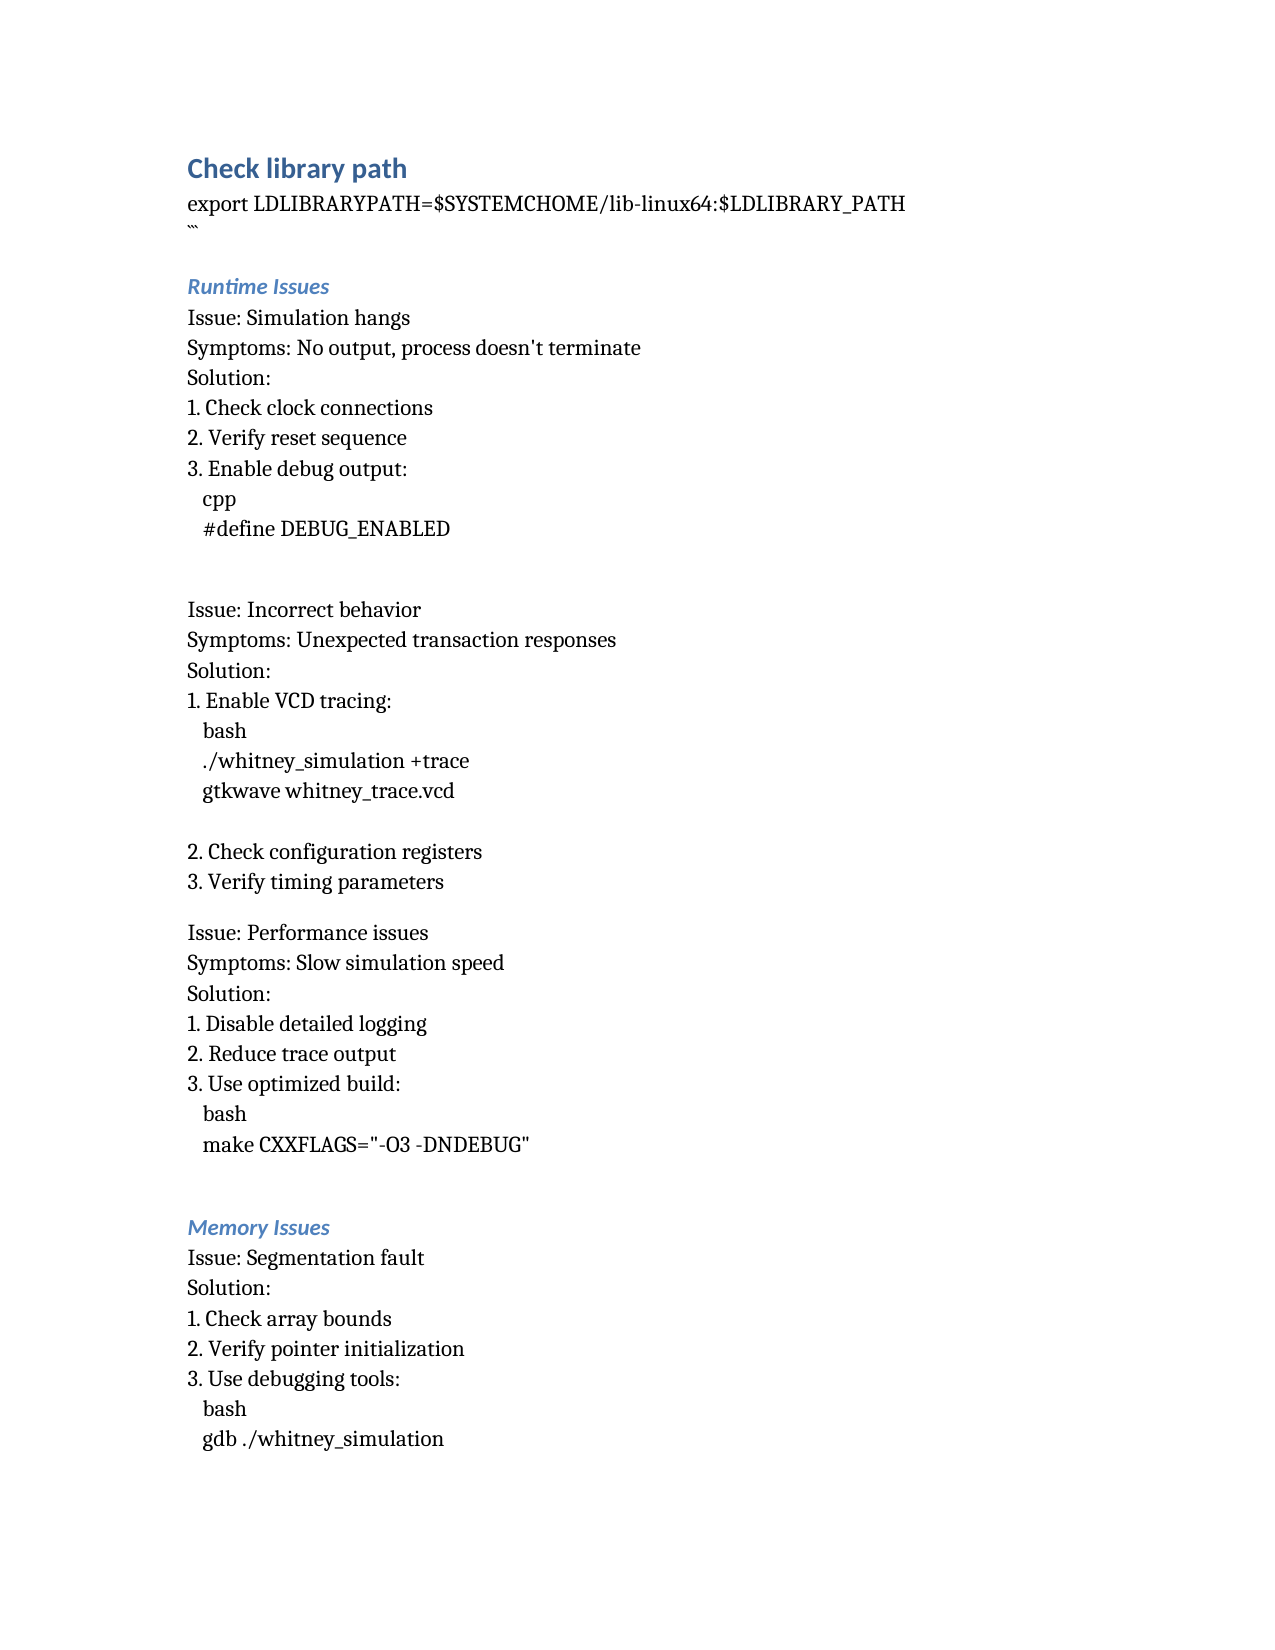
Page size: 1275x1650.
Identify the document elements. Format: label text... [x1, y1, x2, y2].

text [187, 1245, 1087, 1452]
subtitle Runtime Issues [187, 272, 1087, 300]
subtitle Check library path [187, 150, 1087, 186]
text Issue: Simulation hangs Symptoms: No output, process doesn't terminate Solution: 1. Check clock connections 2. Verify reset sequence 3. Enable debug output: cpp #define DEBUG_ENABLED [187, 304, 1087, 572]
subtitle Memory Issues [187, 1213, 1087, 1241]
text Issue: Performance issues Symptoms: Slow simulation speed Solution: 1. Disable detailed logging 2. Reduce trace output 3. Use optimized build: bash make CXXFLAGS="-O3 -DNDEBUG" [187, 920, 1087, 1188]
text export LDLIBRARYPATH=$SYSTEMCHOME/lib-linux64:$LDLIBRARY_PATH ``` [187, 191, 1087, 247]
text Issue: Incorrect behavior Symptoms: Unexpected transaction responses Solution: 1. Enable VCD tracing: bash ./whitney_simulation +trace gtkwave whitney_trace.vcd 2. Check configuration registers 3. Verify timing parameters [187, 597, 1087, 895]
